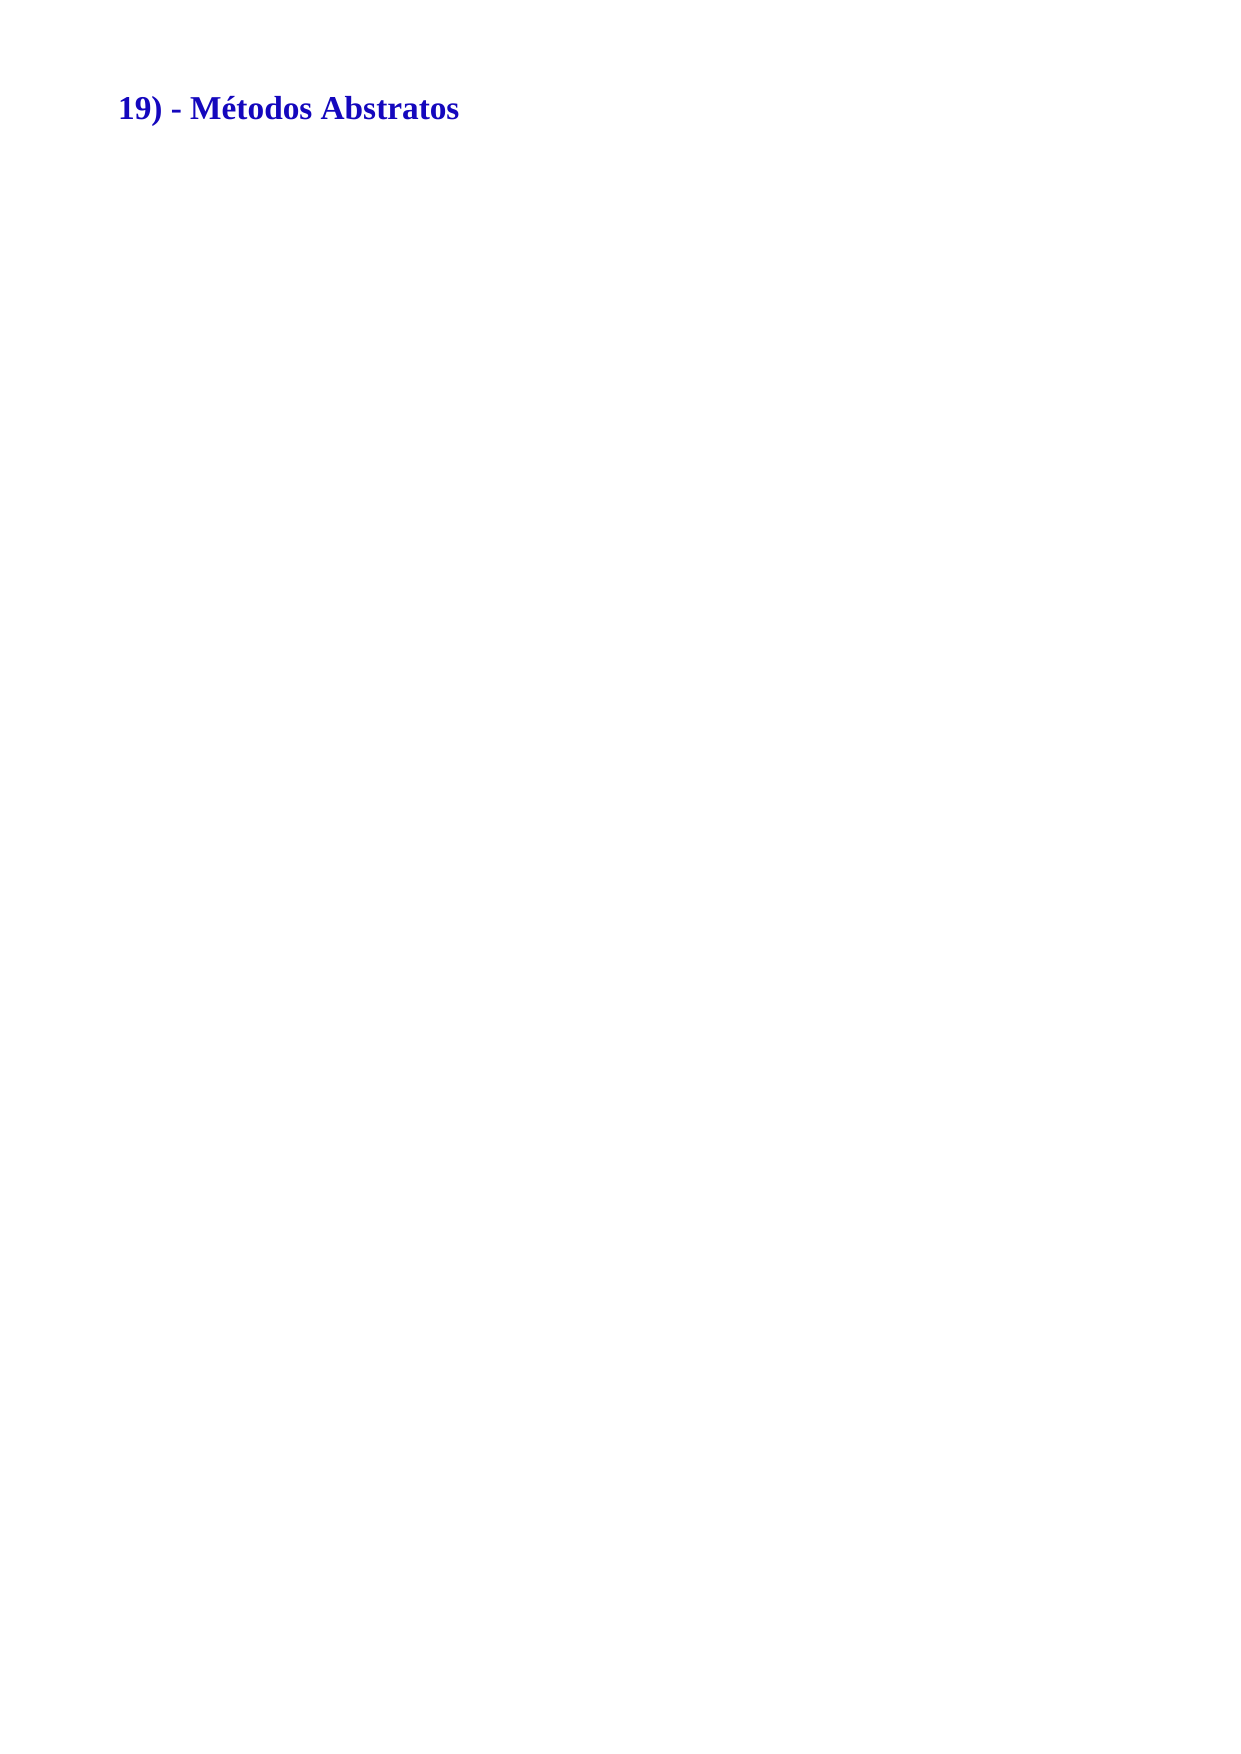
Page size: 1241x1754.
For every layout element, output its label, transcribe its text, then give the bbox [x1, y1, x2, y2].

text 19) - Métodos Abstratos [118, 89, 1152, 127]
